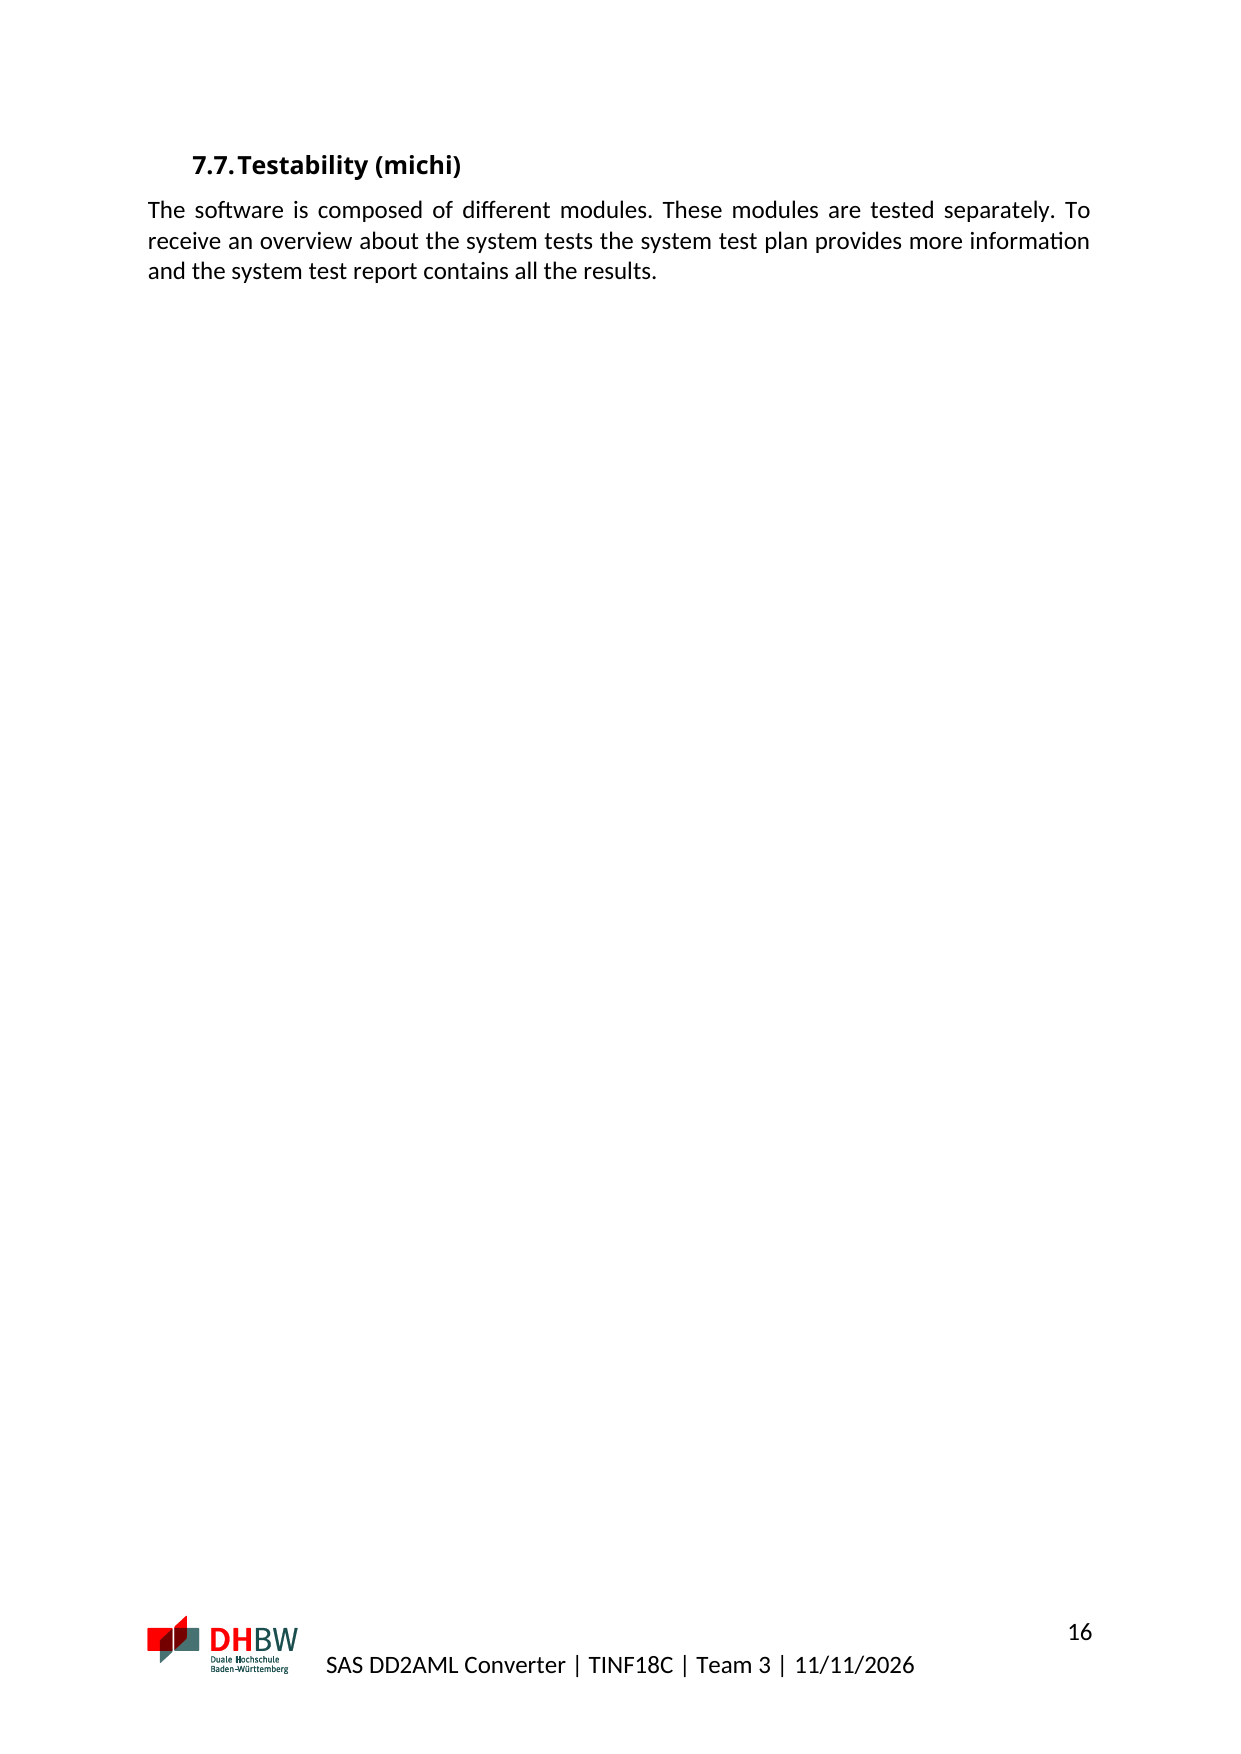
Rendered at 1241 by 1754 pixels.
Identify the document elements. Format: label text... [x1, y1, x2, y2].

subtitle Testability (michi) [192, 148, 1092, 182]
text The software is composed of different modules. These modules are tested separately. To receive an overview about the system tests the system test plan provides more information and the system test report contains all the results. [148, 194, 1092, 286]
